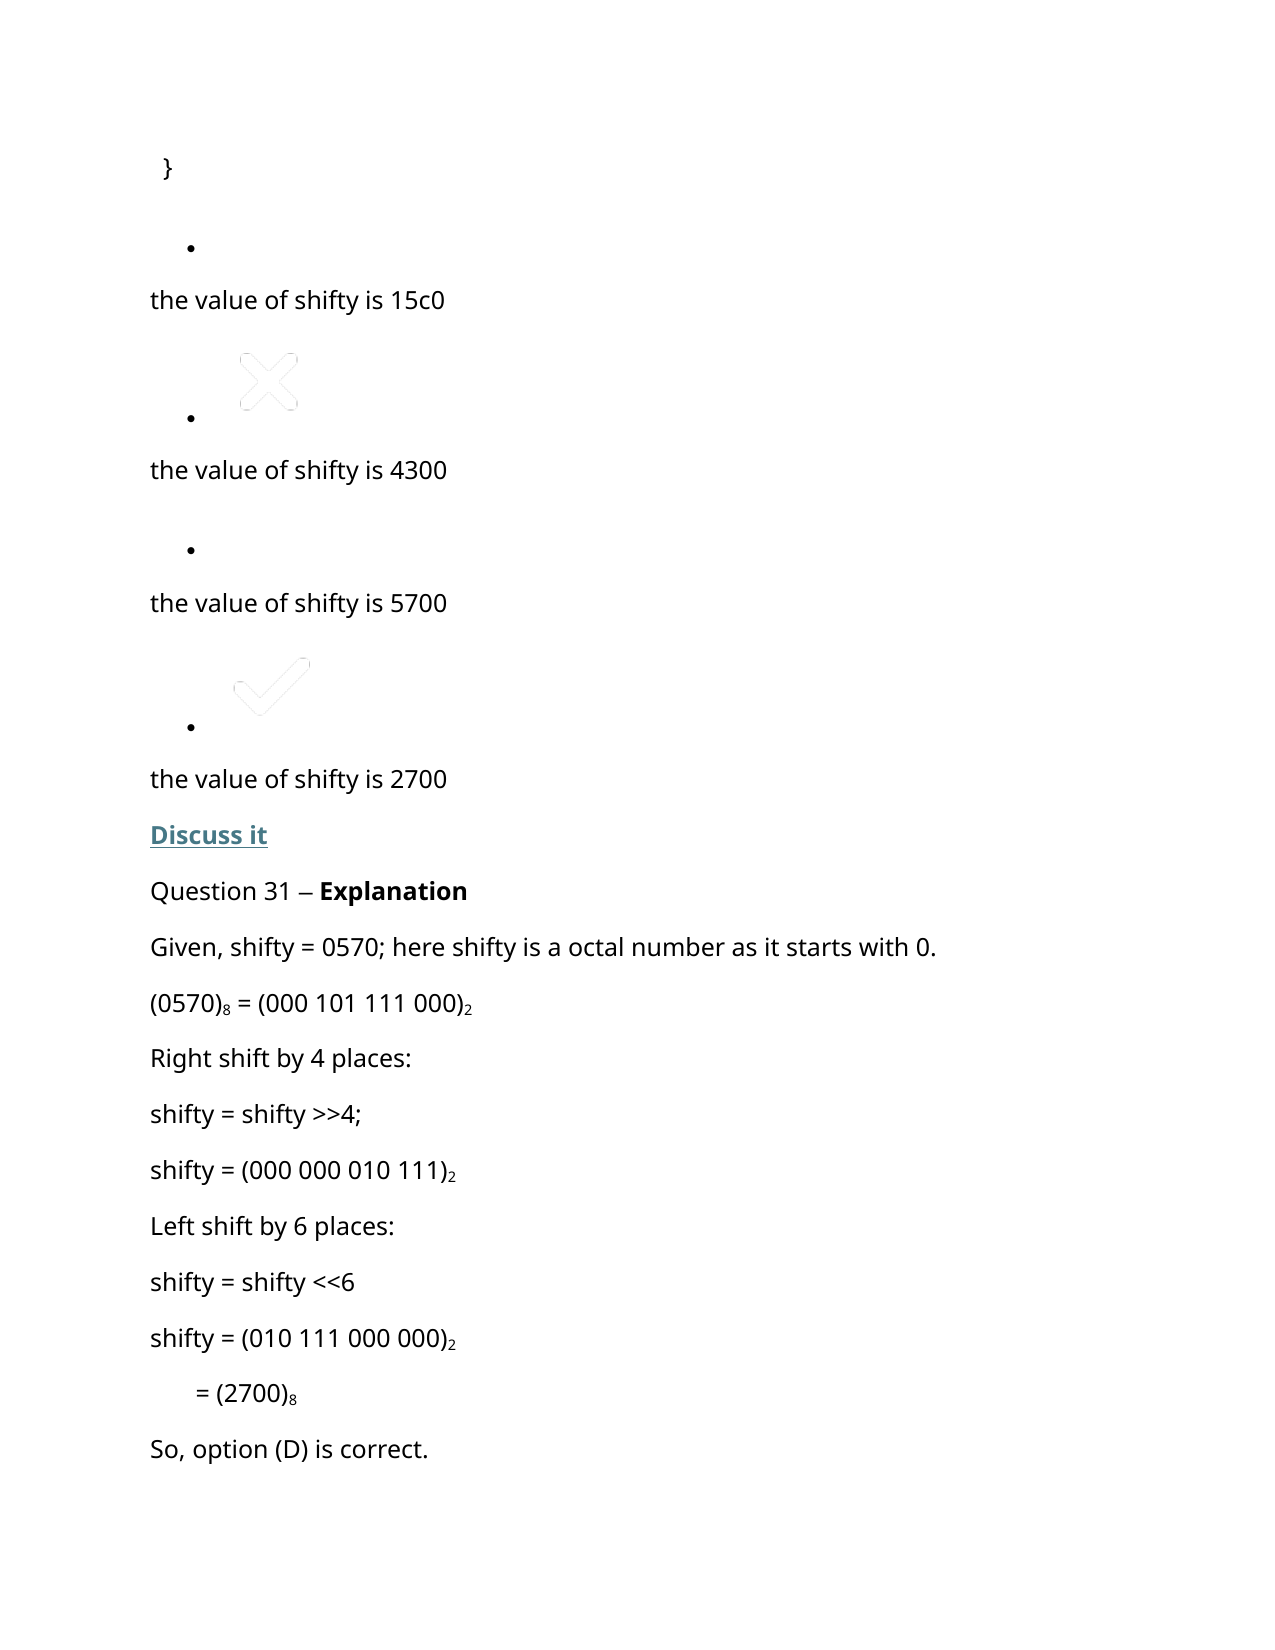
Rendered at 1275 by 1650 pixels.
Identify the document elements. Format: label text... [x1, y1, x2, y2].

text the value of shifty is 15c0 [150, 283, 1125, 317]
text shifty = (010 111 000 000)2 [150, 1320, 1125, 1354]
text shifty = shifty <<6 [150, 1264, 1125, 1298]
text (0570)8 = (000 101 111 000)2 [150, 985, 1125, 1019]
text the value of shifty is 4300 [150, 453, 1125, 487]
text } [150, 150, 1125, 184]
text shifty = (000 000 010 111)2 [150, 1153, 1125, 1187]
text the value of shifty is 2700 [150, 762, 1125, 796]
picture [225, 338, 313, 426]
text shifty = shifty >>4; [150, 1097, 1125, 1131]
text So, option (D) is correct. [150, 1432, 1125, 1466]
text Left shift by 6 places: [150, 1208, 1125, 1243]
text the value of shifty is 5700 [150, 586, 1125, 619]
picture [225, 641, 319, 736]
text = (2700)8 [150, 1376, 1125, 1410]
text Right shift by 4 places: [150, 1041, 1125, 1075]
text Given, shifty = 0570; here shifty is a octal number as it starts with 0. [150, 929, 1125, 963]
text Question 31 ‒ Explanation [150, 873, 1125, 908]
text Discuss it [150, 818, 1125, 852]
